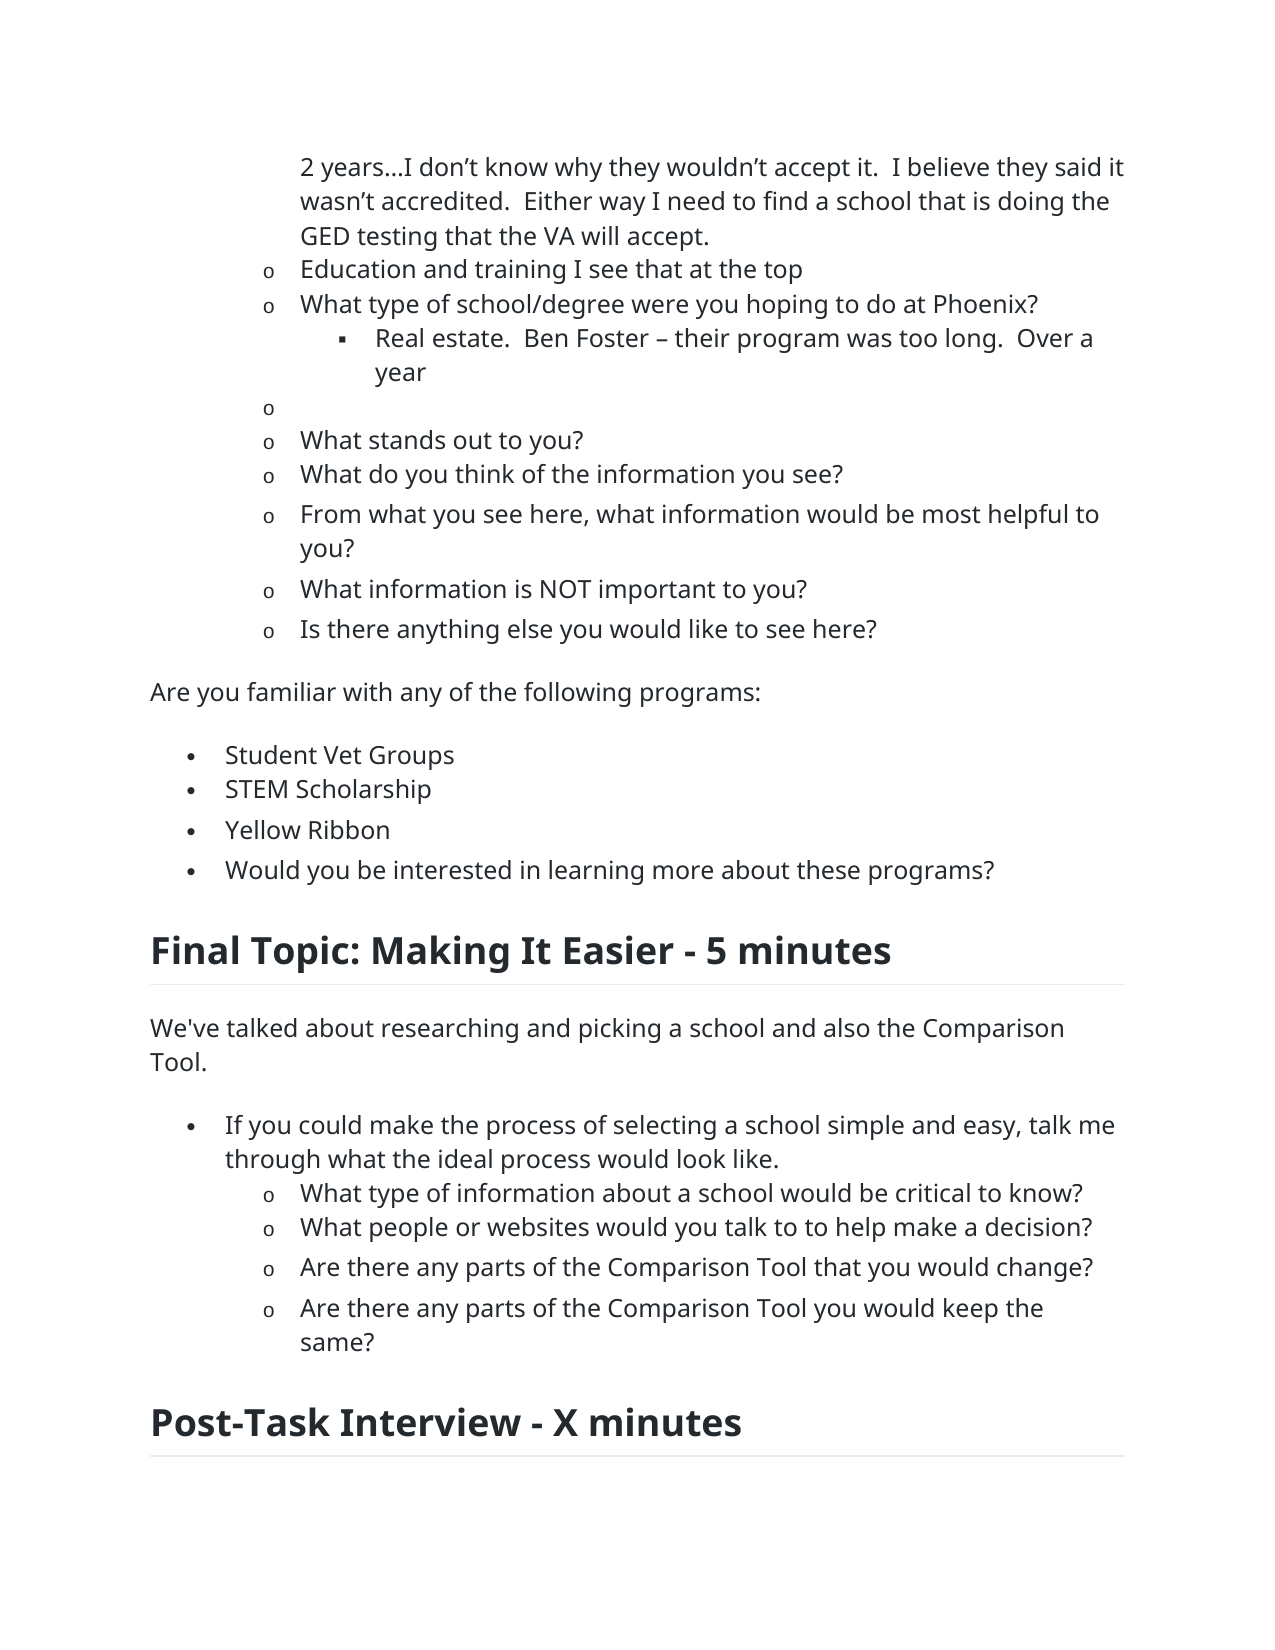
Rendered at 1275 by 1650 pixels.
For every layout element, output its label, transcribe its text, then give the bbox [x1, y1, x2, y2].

list What type of school/degree were you hoping to do at Phoenix? [262, 286, 1125, 320]
text Final Topic: Making It Easier - 5 minutes [150, 924, 1125, 984]
text We've talked about researching and picking a school and also the Comparison Tool. [150, 1010, 1125, 1078]
list What stands out to you? [262, 422, 1125, 457]
list Would you be interested in learning more about these programs? [187, 853, 1125, 887]
list Are there any parts of the Comparison Tool that you would change? [262, 1250, 1125, 1284]
list What type of information about a school would be critical to know? [262, 1176, 1125, 1210]
list From what you see here, what information would be most helpful to you? [262, 497, 1125, 565]
list If you could make the process of selecting a school simple and easy, talk me through what the ideal process would look like. [187, 1107, 1125, 1176]
text Post-Task Interview - X minutes [150, 1396, 1125, 1455]
list Real estate. Ben Foster – their program was too long. Over a year [337, 320, 1125, 388]
list Are there any parts of the Comparison Tool you would keep the same? [262, 1290, 1125, 1358]
list What do you think of the information you see? [262, 457, 1125, 491]
list What people or websites would you talk to to help make a decision? [262, 1210, 1125, 1244]
list Education and training I see that at the top [262, 252, 1125, 286]
list Yellow Ribbon [187, 812, 1125, 846]
text Are you familiar with any of the following programs: [150, 675, 1125, 709]
list Is there anything else you would like to see here? [262, 612, 1125, 646]
list STEM Scholarship [187, 772, 1125, 806]
list Student Vet Groups [187, 738, 1125, 772]
list What information is NOT important to you? [262, 571, 1125, 605]
